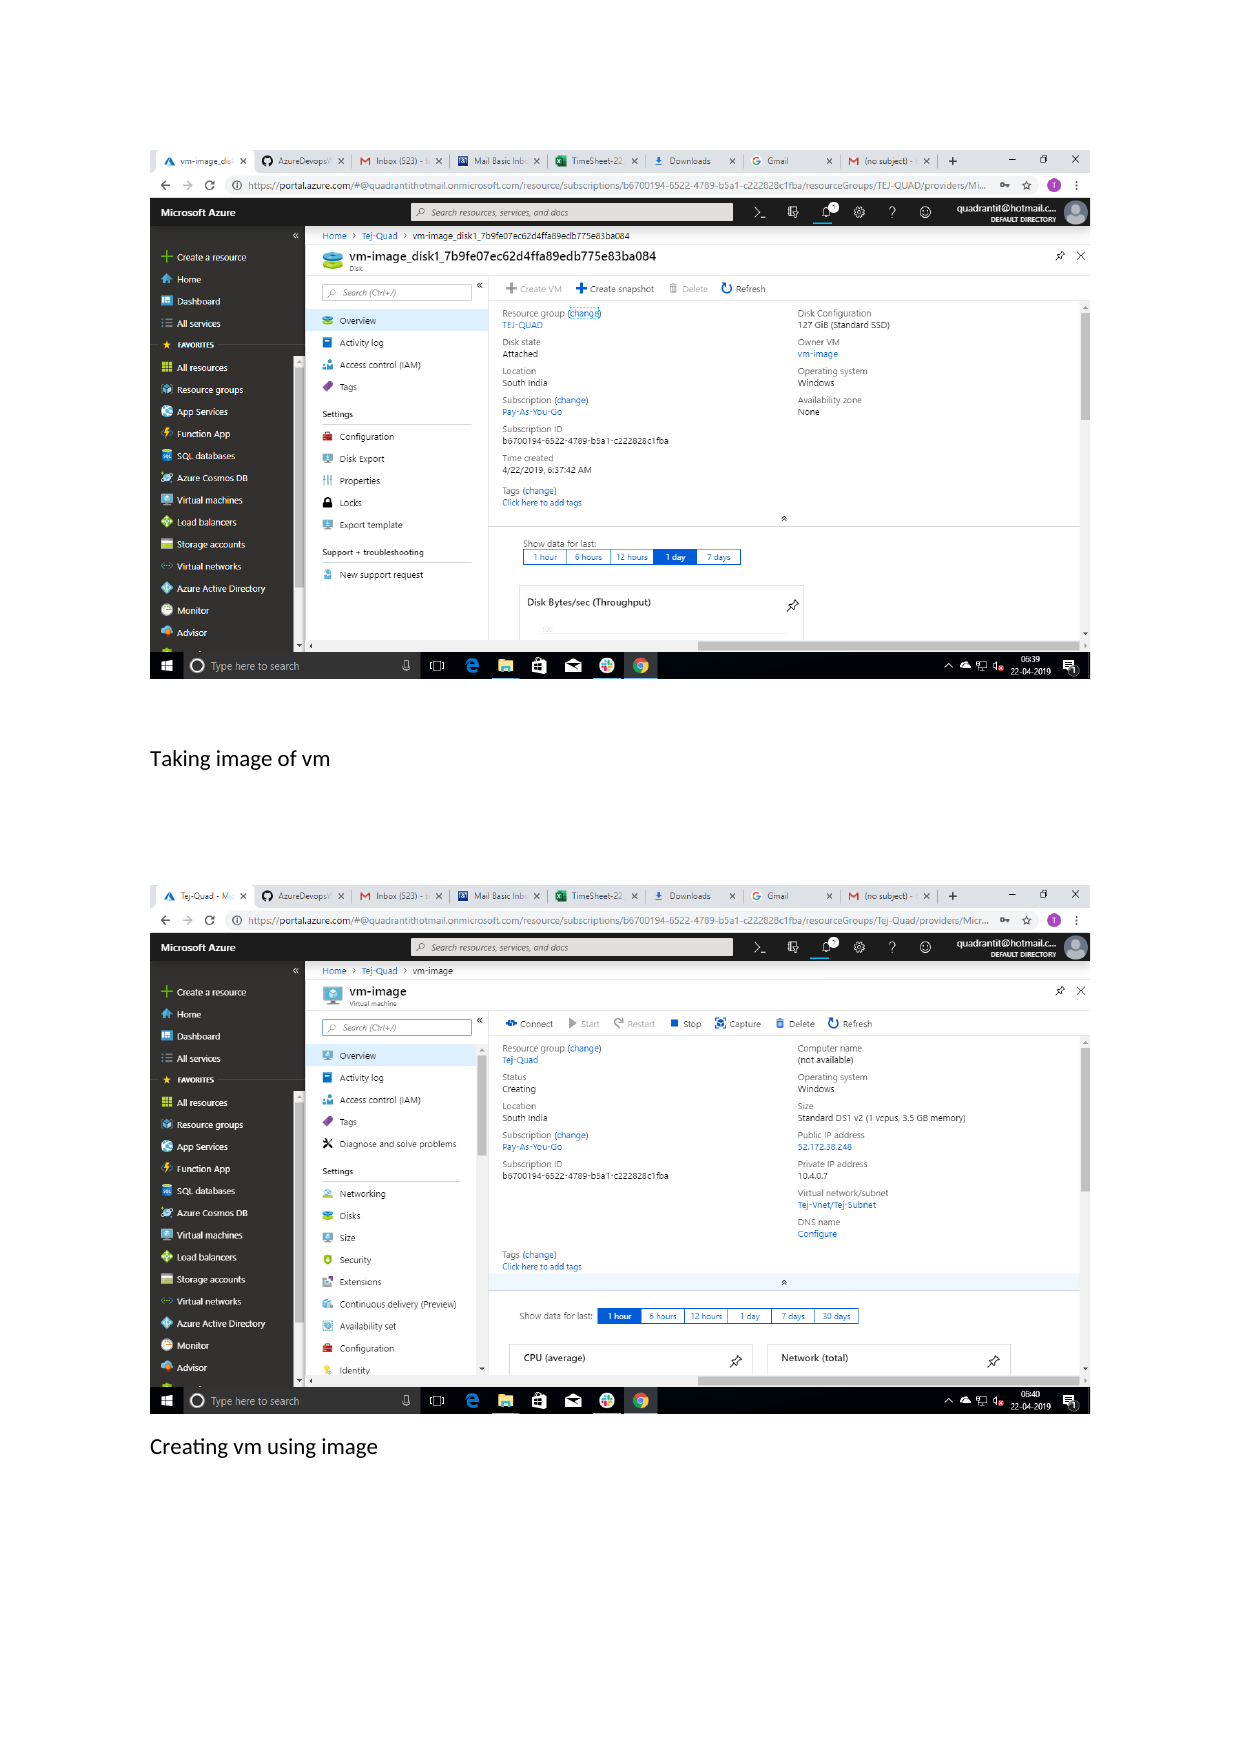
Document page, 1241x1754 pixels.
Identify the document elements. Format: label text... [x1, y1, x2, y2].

picture [150, 150, 1091, 679]
picture [150, 885, 1091, 1414]
text Taking image of vm [150, 744, 1090, 772]
text Creating vm using image [150, 1432, 1090, 1461]
